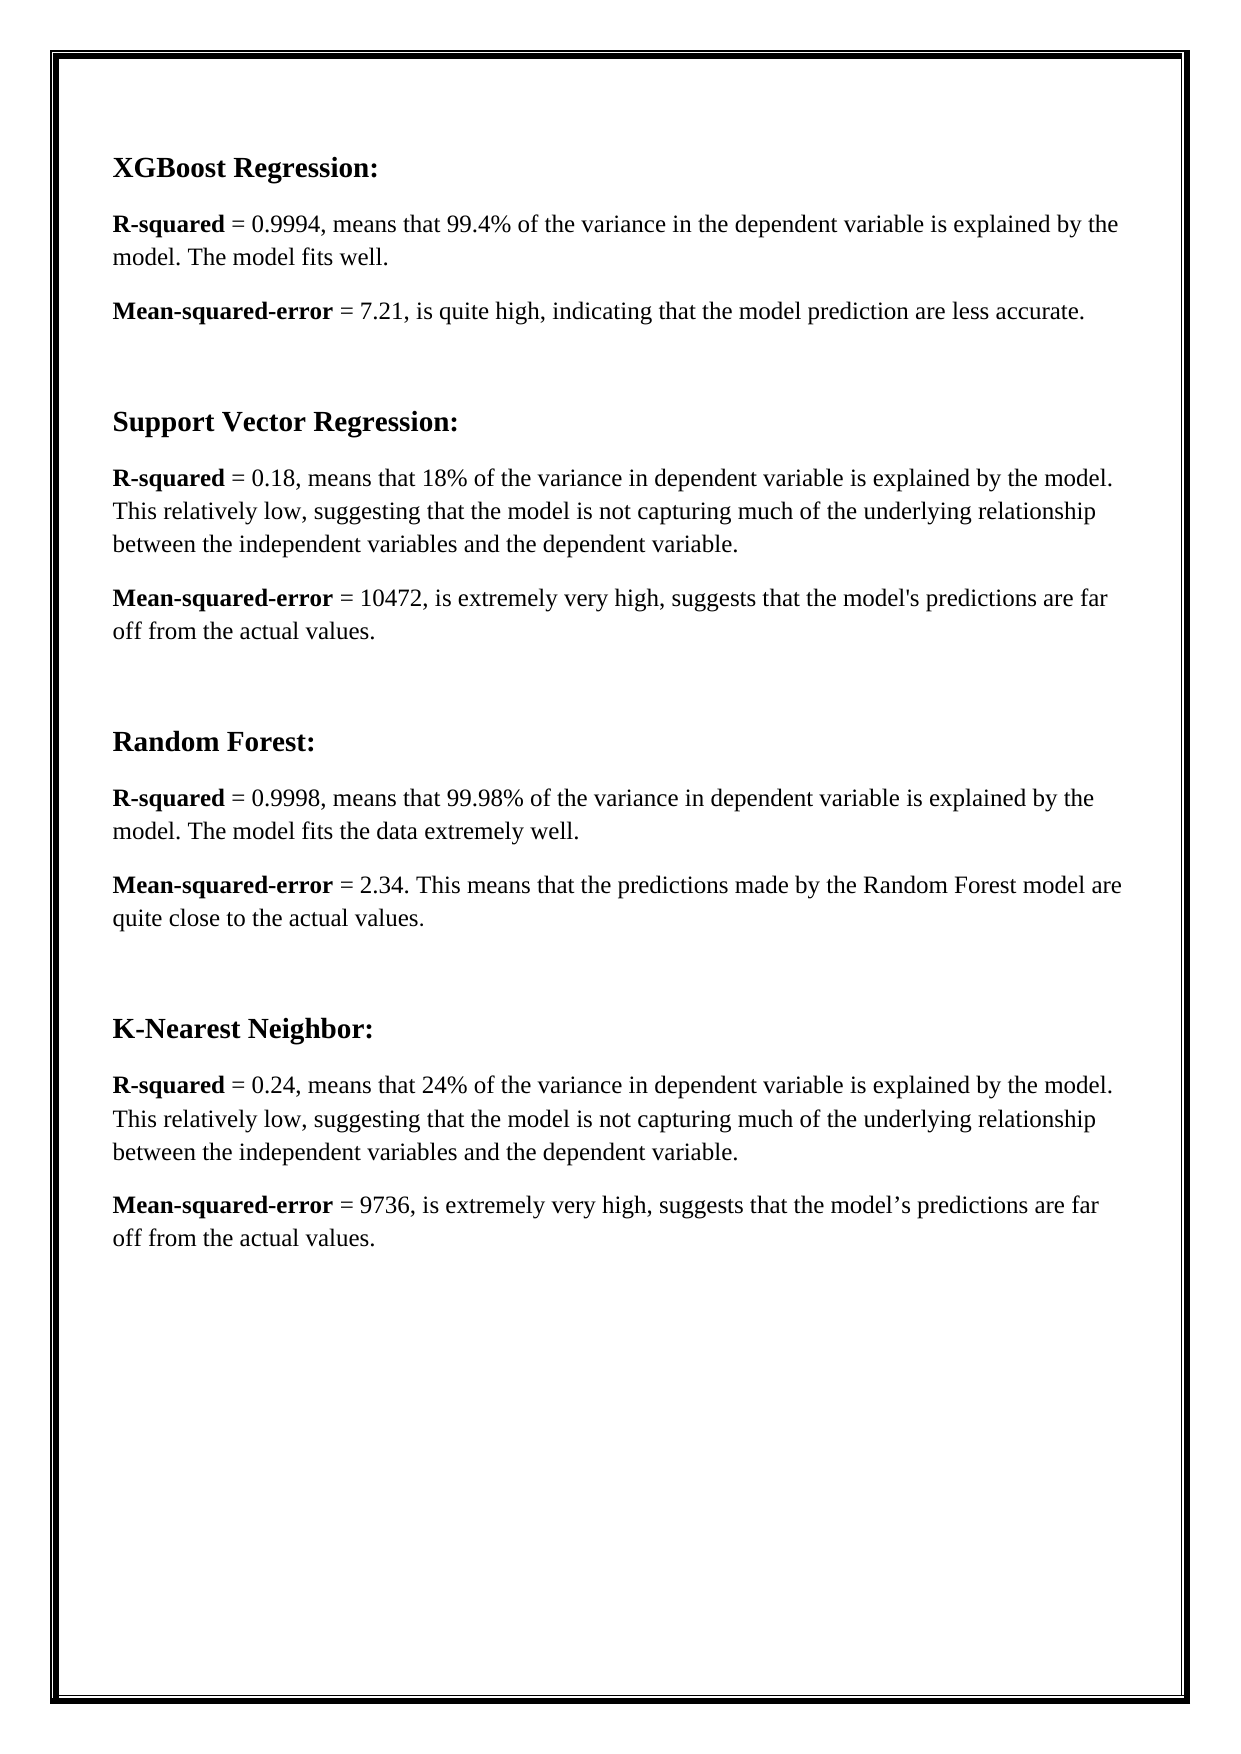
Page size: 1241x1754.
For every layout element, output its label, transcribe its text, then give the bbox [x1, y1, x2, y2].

text R-squared = 0.9998, means that 99.98% of the variance in dependent variable is explained by the model. The model fits the data extremely well. [112, 783, 1128, 845]
text Mean-squared-error = 7.21, is quite high, indicating that the model prediction are less accurate. [112, 296, 1128, 325]
text Mean-squared-error = 10472, is extremely very high, suggests that the model's predictions are far off from the actual values. [112, 583, 1128, 645]
text XGBoost Regression: [112, 150, 1128, 183]
text Support Vector Regression: [112, 404, 1128, 437]
text Mean-squared-error = 2.34. This means that the predictions made by the Random Forest model are quite close to the actual values. [112, 870, 1128, 932]
text R-squared = 0.24, means that 24% of the variance in dependent variable is explained by the model. This relatively low, suggesting that the model is not capturing much of the underlying relationship between the independent variables and the dependent variable. [112, 1071, 1128, 1165]
text R-squared = 0.18, means that 18% of the variance in dependent variable is explained by the model. This relatively low, suggesting that the model is not capturing much of the underlying relationship between the independent variables and the dependent variable. [112, 463, 1128, 558]
text R-squared = 0.9994, means that 99.4% of the variance in the dependent variable is explained by the model. The model fits well. [112, 209, 1128, 271]
text Random Forest: [112, 724, 1128, 757]
text Mean-squared-error = 9736, is extremely very high, suggests that the model’s predictions are far off from the actual values. [112, 1191, 1128, 1252]
text K-Nearest Neighbor: [112, 1011, 1128, 1045]
